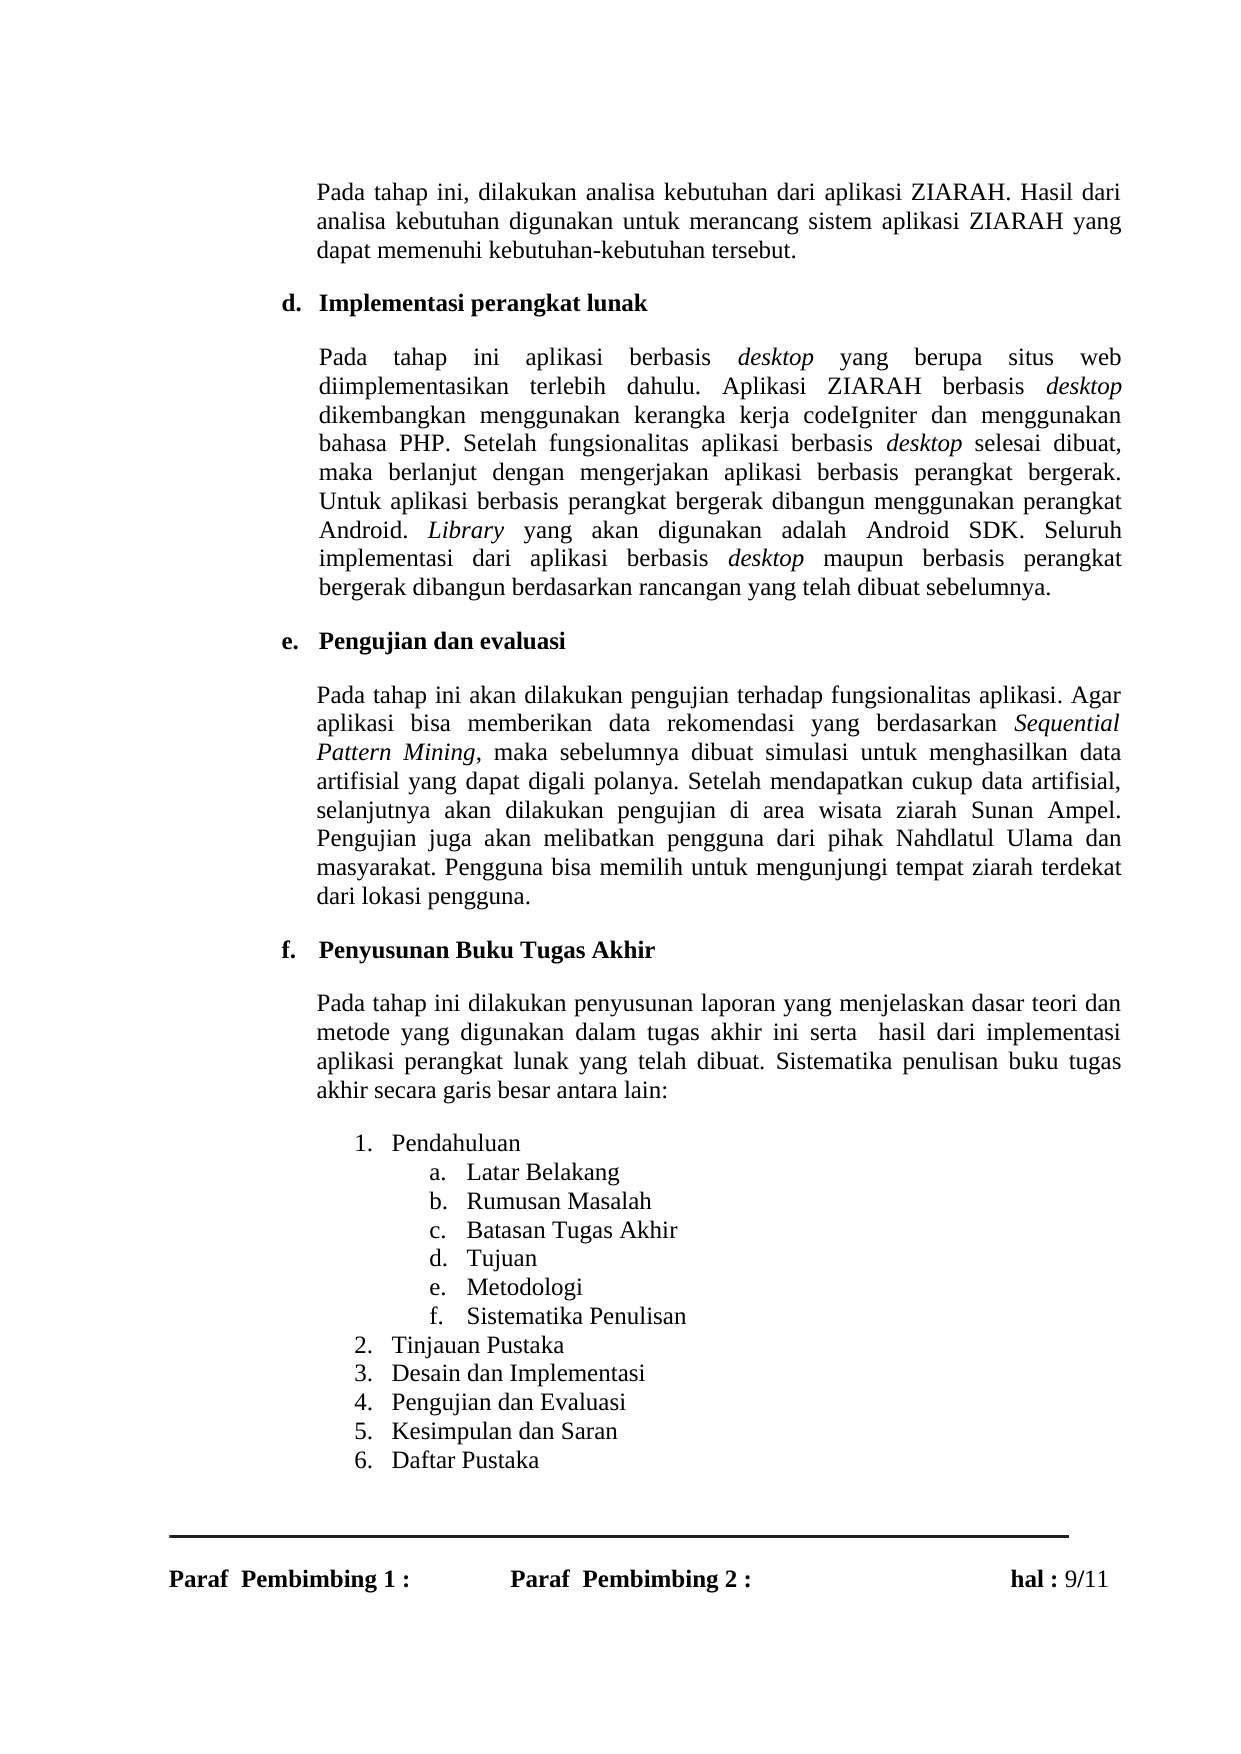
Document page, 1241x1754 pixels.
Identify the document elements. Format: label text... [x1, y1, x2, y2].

text Pada tahap ini dilakukan penyusunan laporan yang menjelaskan dasar teori dan metode yang digunakan dalam tugas akhir ini serta hasil dari implementasi aplikasi perangkat lunak yang telah dibuat. Sistematika penulisan buku tugas akhir secara garis besar antara lain: [316, 988, 1122, 1103]
subtitle Pengujian dan evaluasi [281, 626, 1122, 655]
list Rumusan Masalah [429, 1186, 1122, 1215]
text Pada tahap ini aplikasi berbasis desktop yang berupa situs web diimplementasikan terlebih dahulu. Aplikasi ZIARAH berbasis desktop dikembangkan menggunakan kerangka kerja codeIgniter dan menggunakan bahasa PHP. Setelah fungsionalitas aplikasi berbasis desktop selesai dibuat, maka berlanjut dengan mengerjakan aplikasi berbasis perangkat bergerak. Untuk aplikasi berbasis perangkat bergerak dibangun menggunakan perangkat Android. Library yang akan digunakan adalah Android SDK. Seluruh implementasi dari aplikasi berbasis desktop maupun berbasis perangkat bergerak dibangun berdasarkan rancangan yang telah dibuat sebelumnya. [319, 342, 1122, 601]
list Pendahuluan [354, 1128, 1122, 1157]
list Tinjauan Pustaka [354, 1330, 1122, 1358]
subtitle Implementasi perangkat lunak [281, 288, 1122, 317]
subtitle Penyusunan Buku Tugas Akhir [281, 935, 1122, 963]
list Desain dan Implementasi [354, 1358, 1122, 1387]
list Batasan Tugas Akhir [429, 1215, 1122, 1243]
text Pada tahap ini, dilakukan analisa kebutuhan dari aplikasi ZIARAH. Hasil dari analisa kebutuhan digunakan untuk merancang sistem aplikasi ZIARAH yang dapat memenuhi kebutuhan-kebutuhan tersebut. [316, 177, 1122, 263]
list Sistematika Penulisan [429, 1301, 1122, 1330]
text Pada tahap ini akan dilakukan pengujian terhadap fungsionalitas aplikasi. Agar aplikasi bisa memberikan data rekomendasi yang berdasarkan Sequential Pattern Mining, maka sebelumnya dibuat simulasi untuk menghasilkan data artifisial yang dapat digali polanya. Setelah mendapatkan cukup data artifisial, selanjutnya akan dilakukan pengujian di area wisata ziarah Sunan Ampel. Pengujian juga akan melibatkan pengguna dari pihak Nahdlatul Ulama dan masyarakat. Pengguna bisa memilih untuk mengunjungi tempat ziarah terdekat dari lokasi pengguna. [316, 680, 1122, 910]
list Kesimpulan dan Saran [354, 1416, 1122, 1445]
list Daftar Pustaka [354, 1445, 1122, 1473]
list Pengujian dan Evaluasi [354, 1387, 1122, 1416]
list Latar Belakang [429, 1157, 1122, 1186]
list Tujuan [429, 1243, 1122, 1272]
list Metodologi [429, 1272, 1122, 1301]
